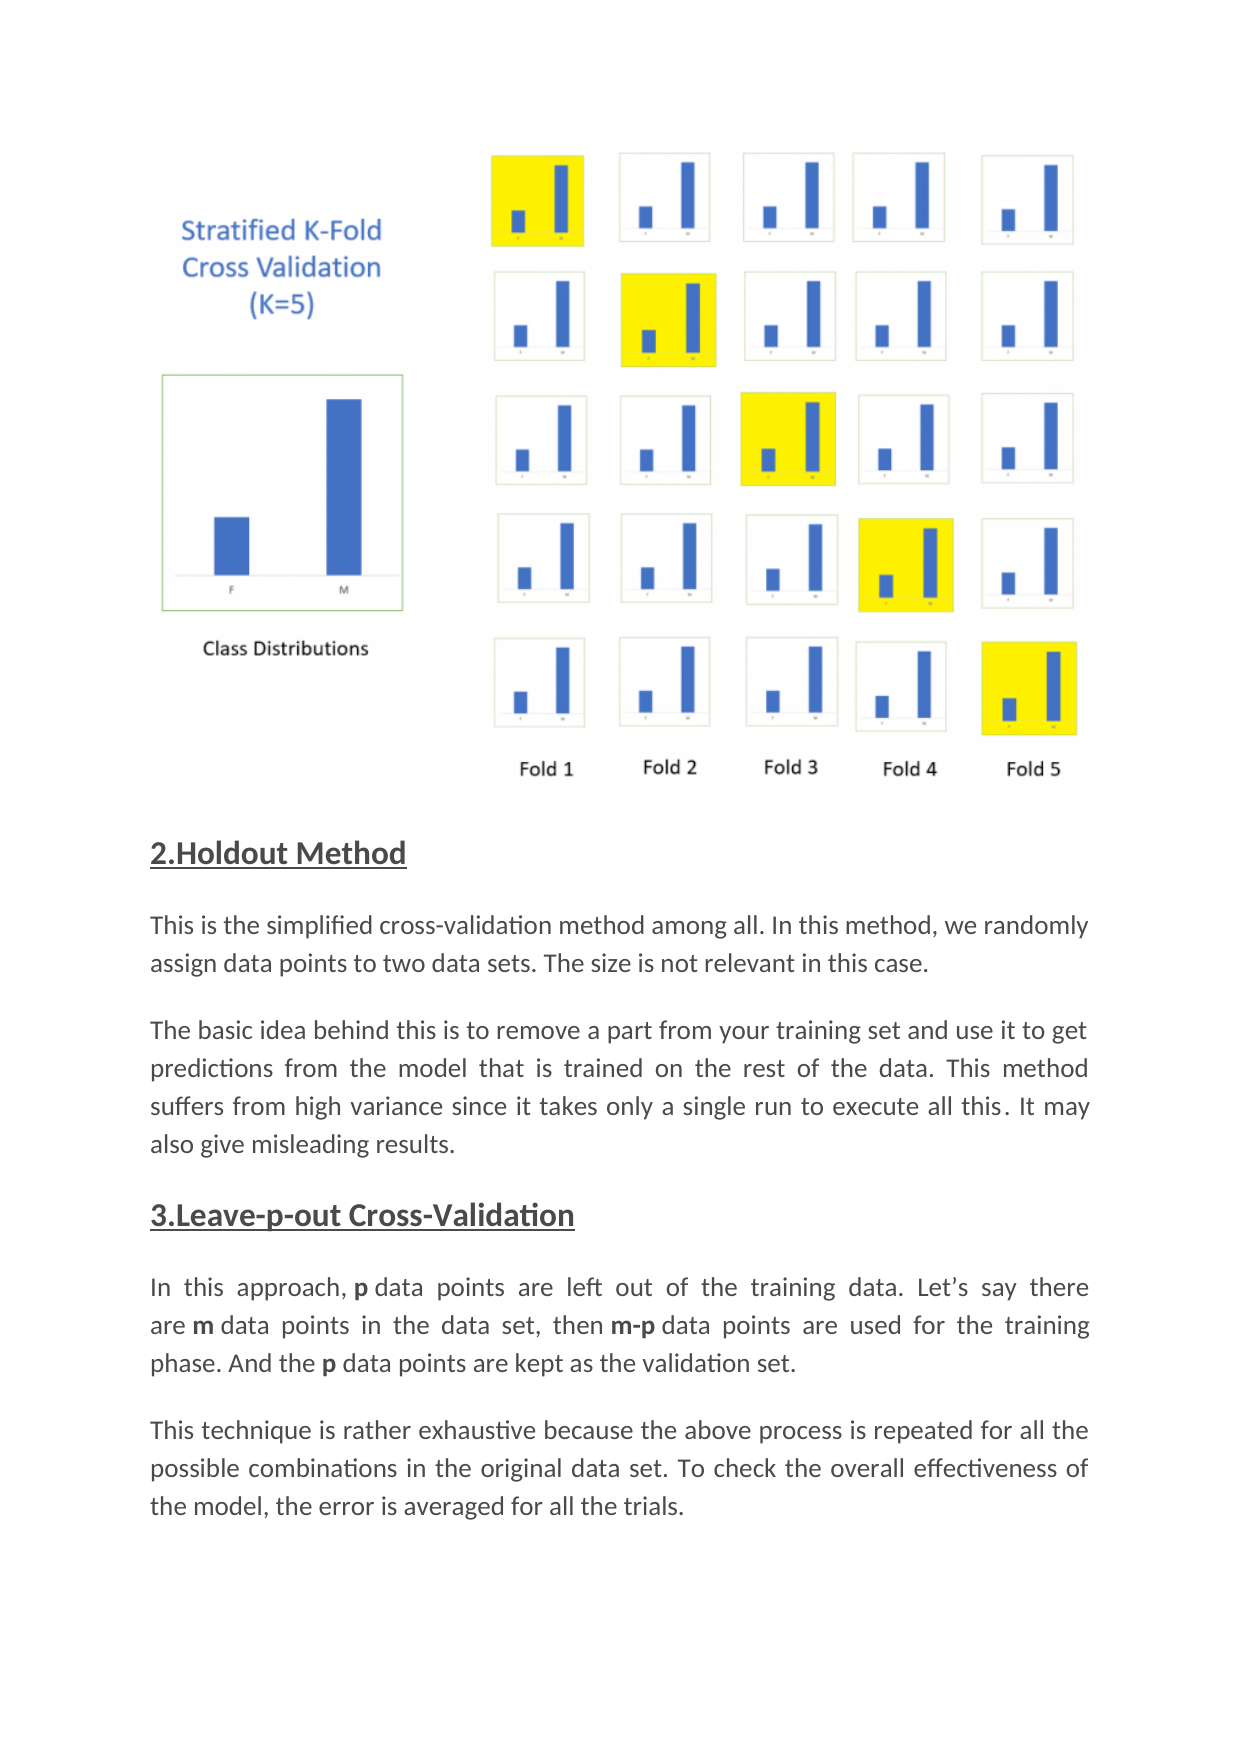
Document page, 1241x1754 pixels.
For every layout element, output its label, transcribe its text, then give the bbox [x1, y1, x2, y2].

text This is the simplified cross-validation method among all. In this method, we randomly assign data points to two data sets. The size is not relevant in this case. [150, 908, 1090, 979]
subtitle 3.Leave-p-out Cross-Validation [150, 1194, 1090, 1235]
text This technique is rather exhaustive because the above process is repeated for all the possible combinations in the original data set. To check the overall effectiveness of the model, the error is averaged for all the trials. [150, 1413, 1090, 1522]
text In this approach, p data points are left out of the training data. Let’s say there are m data points in the data set, then m-p data points are used for the training phase. And the p data points are kept as the validation set. [150, 1270, 1090, 1379]
text The basic idea behind this is to remove a part from your training set and use it to get predictions from the model that is trained on the rest of the data. This method suffers from high variance since it takes only a single run to execute all this. It may also give misleading results. [150, 1013, 1090, 1160]
picture [150, 150, 1091, 799]
subtitle 2.Holdout Method [150, 832, 1090, 873]
